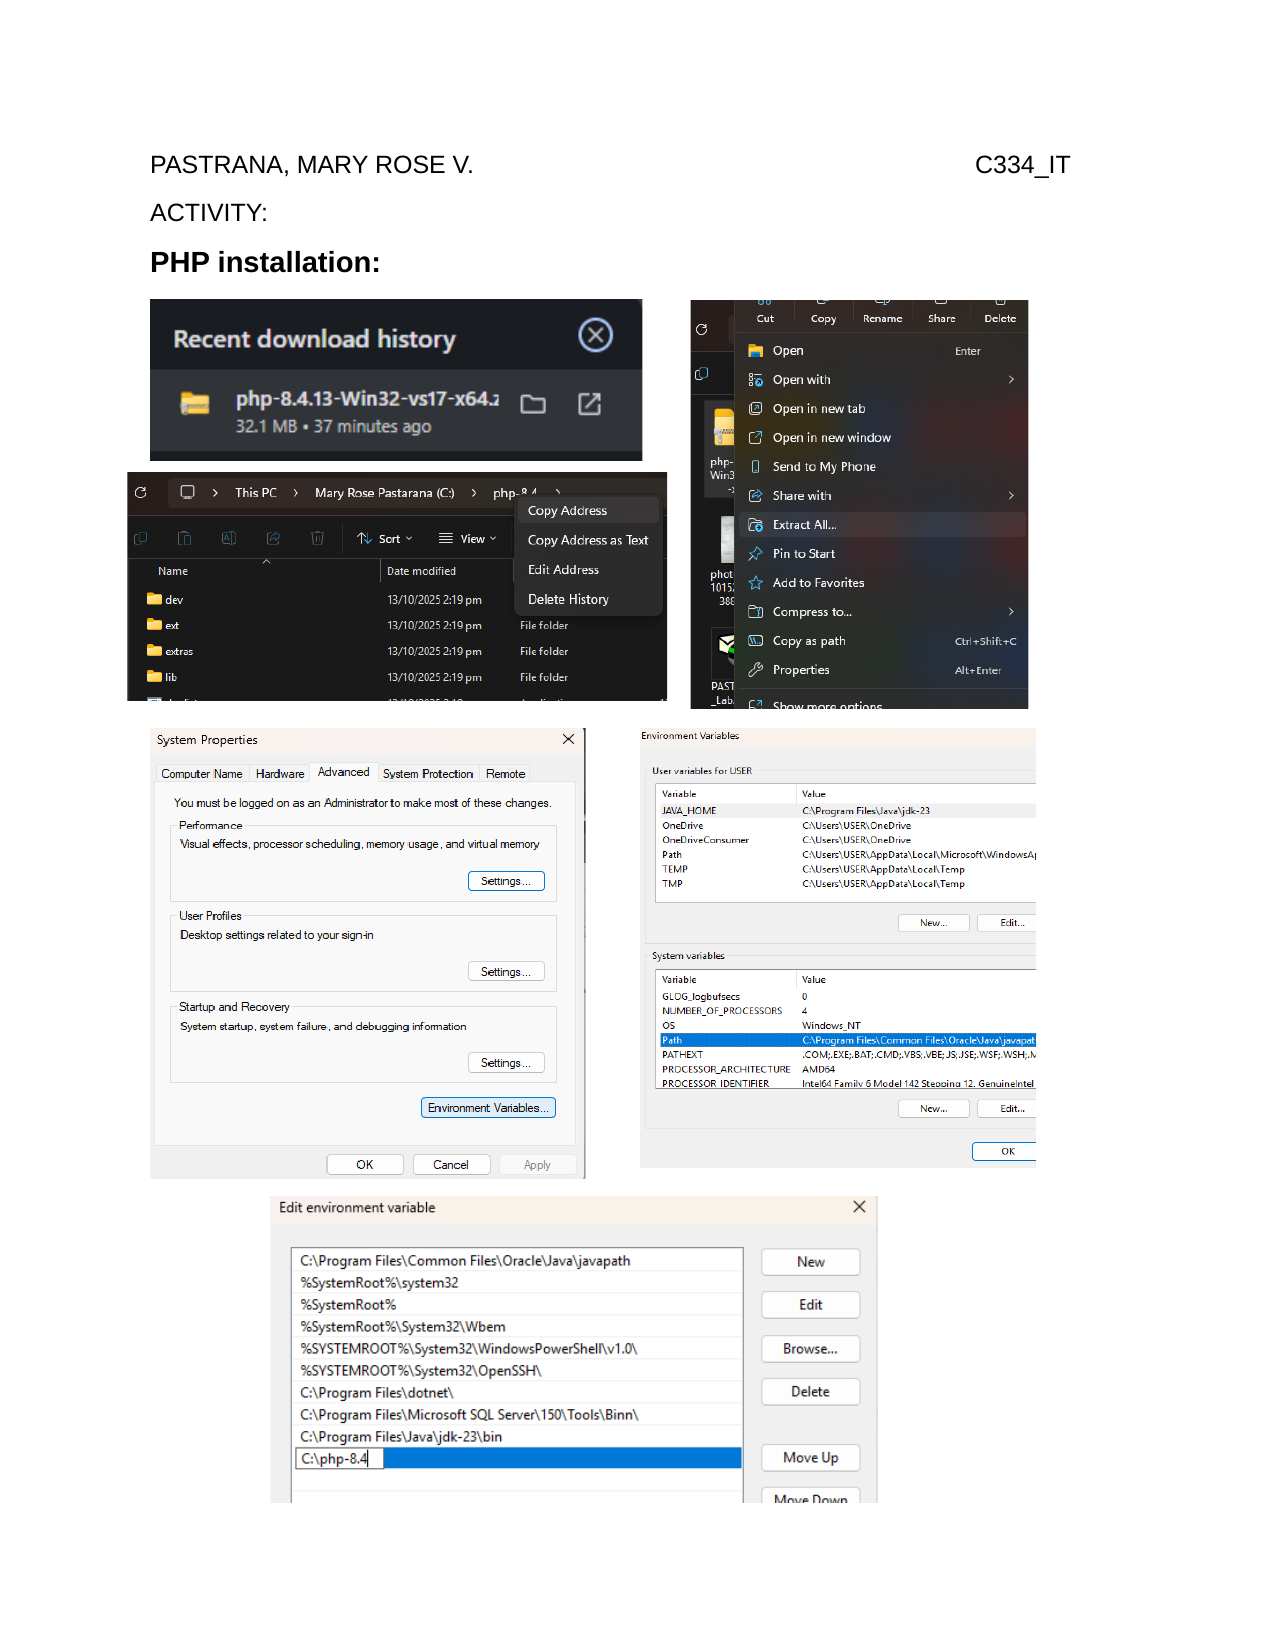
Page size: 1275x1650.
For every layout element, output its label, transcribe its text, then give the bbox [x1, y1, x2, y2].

picture [270, 1196, 878, 1503]
text PASTRANA, MARY ROSE V. C334_IT [150, 150, 1125, 179]
text ACTIVITY: [150, 198, 1125, 226]
picture [127, 472, 668, 701]
picture [150, 299, 643, 461]
picture [640, 728, 1037, 1168]
picture [150, 728, 586, 1179]
picture [690, 300, 1029, 709]
text PHP installation: [150, 245, 1125, 279]
